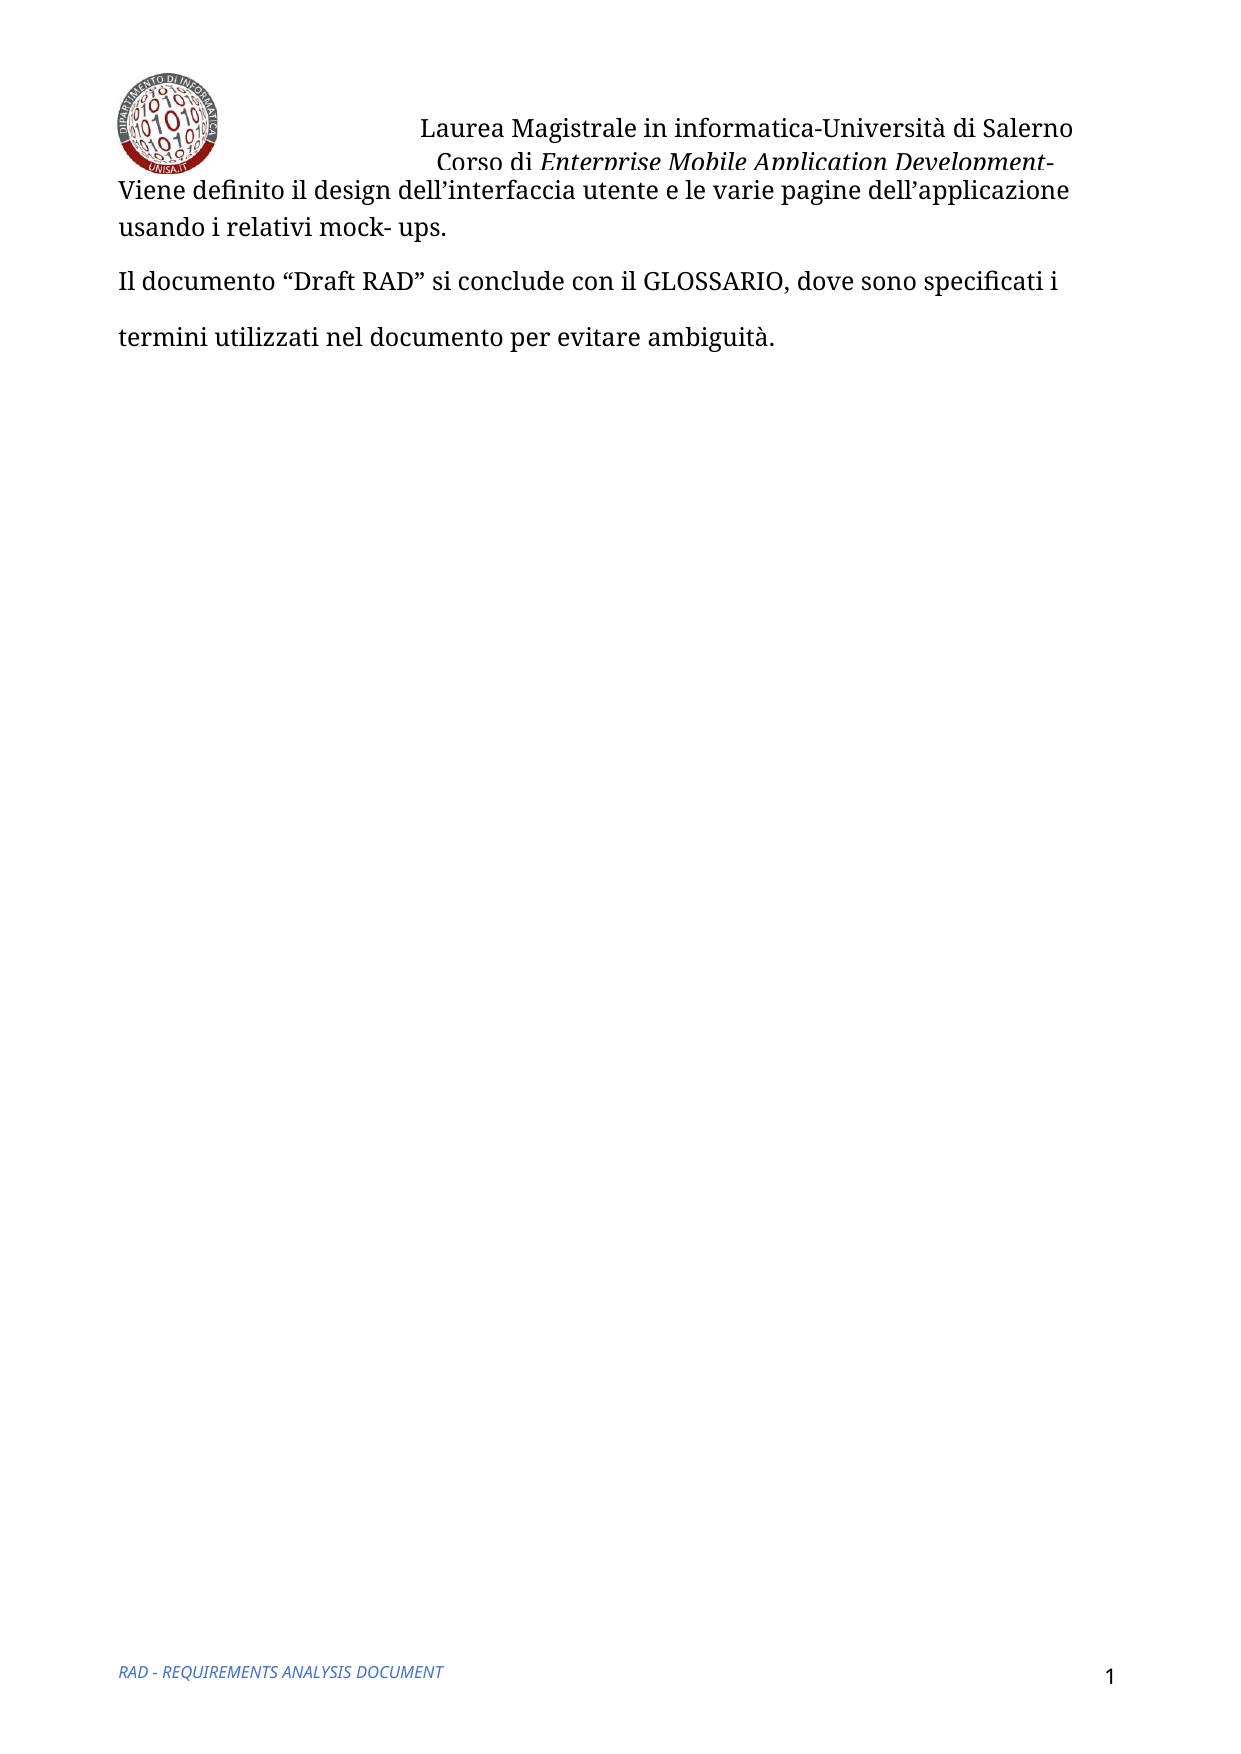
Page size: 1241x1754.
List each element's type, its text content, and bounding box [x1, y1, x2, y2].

text Viene definito il design dell’interfaccia utente e le varie pagine dell’applicazione usando i relativi mock- ups. [118, 173, 1123, 244]
text Il documento “Draft RAD” si conclude con il GLOSSARIO, dove sono specificati i termini utilizzati nel documento per evitare ambiguità. [118, 263, 1123, 354]
picture [117, 73, 218, 174]
